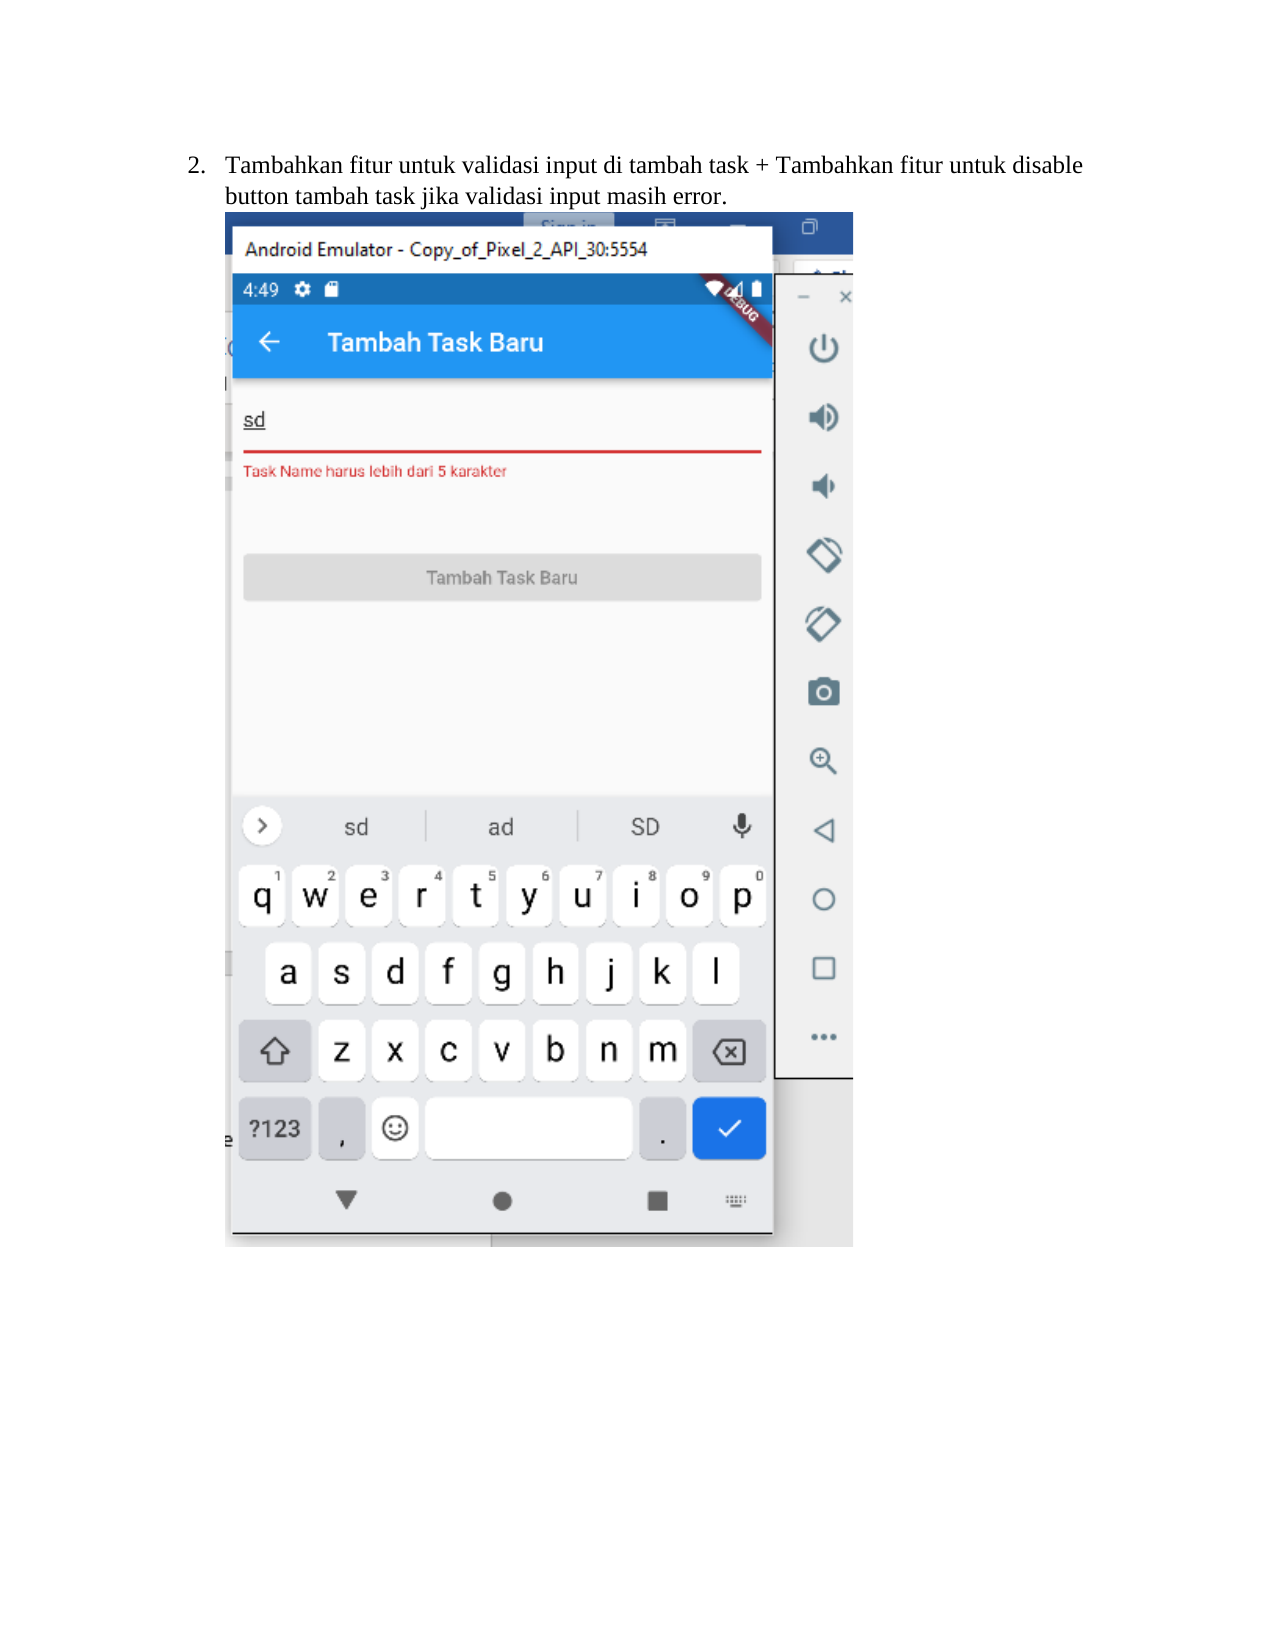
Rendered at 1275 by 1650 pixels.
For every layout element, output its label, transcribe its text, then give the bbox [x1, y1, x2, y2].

picture [225, 212, 854, 1247]
list Tambahkan fitur untuk validasi input di tambah task + Tambahkan fitur untuk disable button tambah task jika validasi input masih error. [187, 150, 1125, 210]
